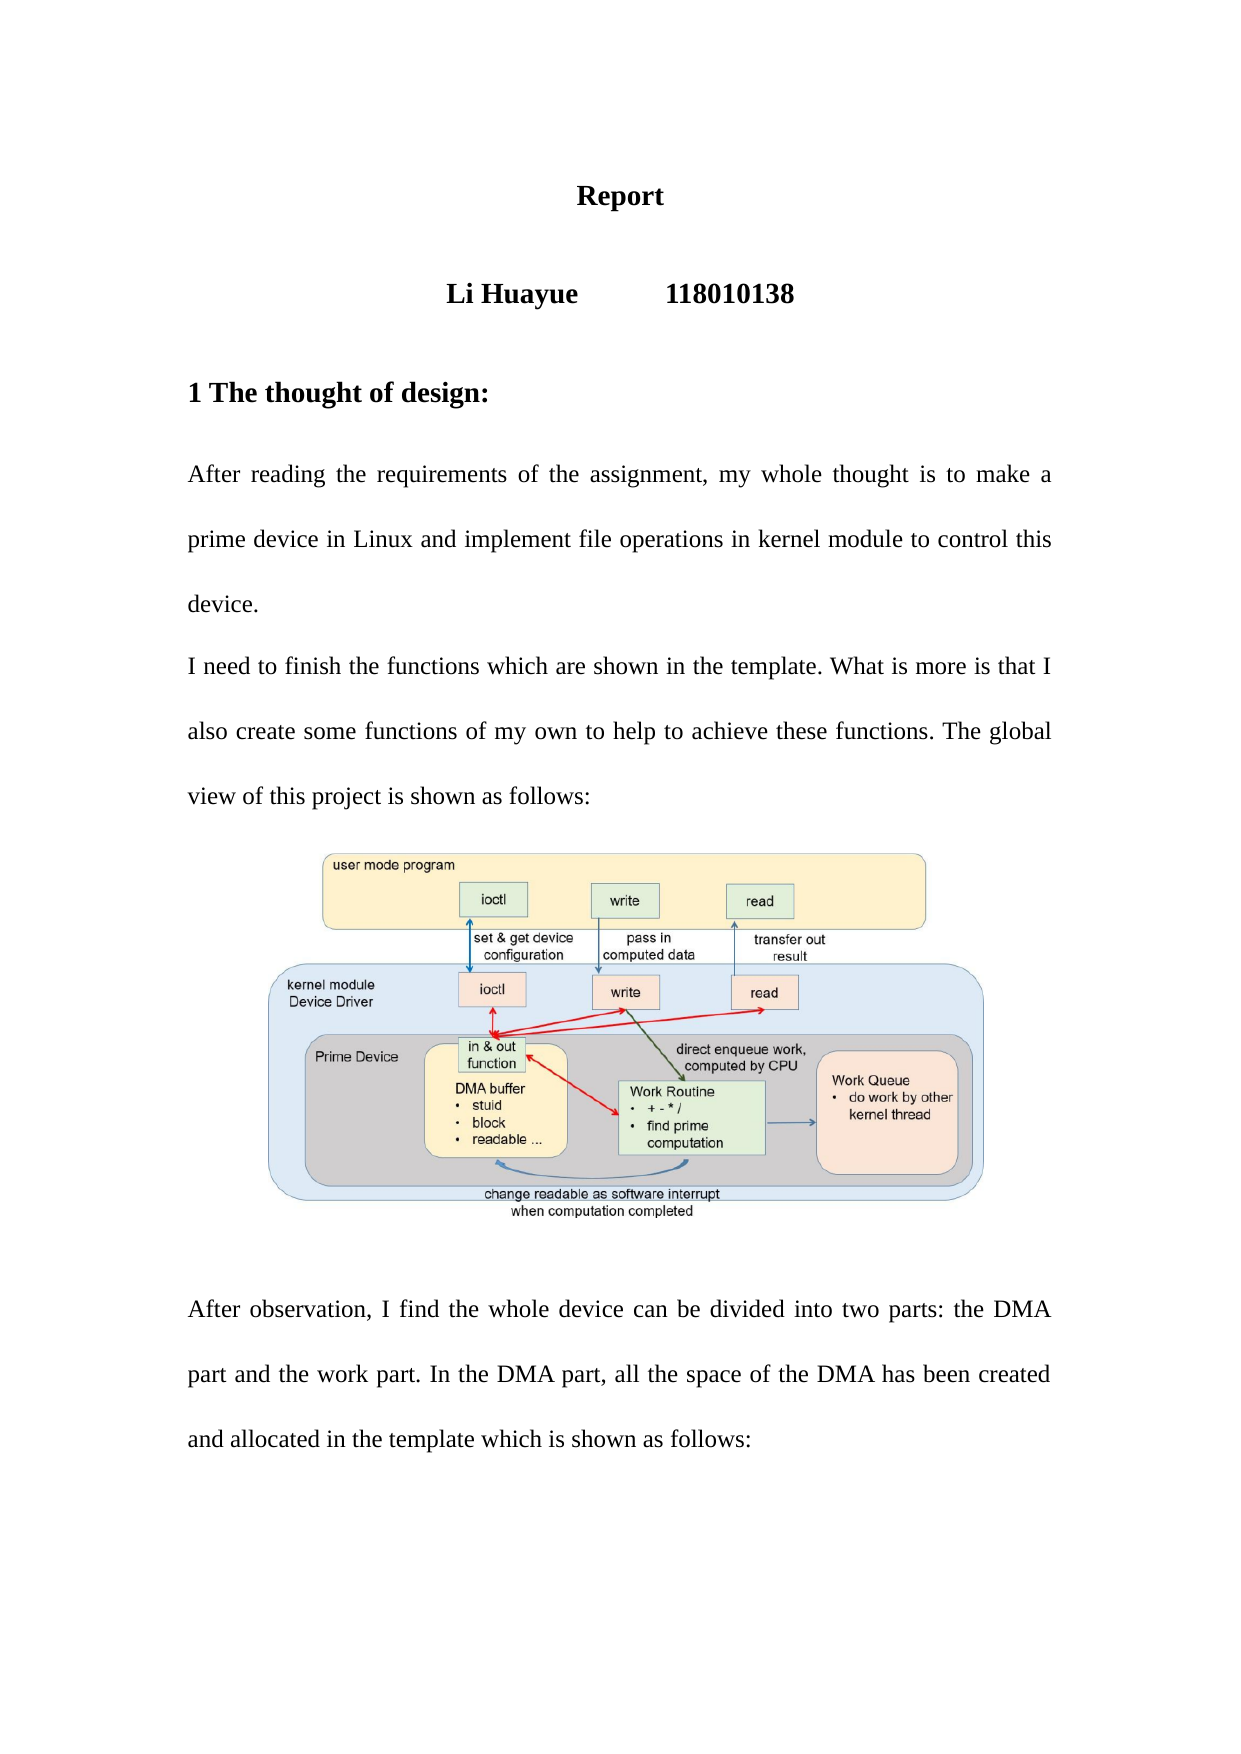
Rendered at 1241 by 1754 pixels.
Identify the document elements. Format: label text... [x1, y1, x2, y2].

text Report [187, 162, 1053, 227]
text I need to finish the functions which are shown in the template. What is more is that I also create some functions of my own to help to achieve these functions. The global view of this project is shown as follows: [187, 649, 1053, 811]
picture [237, 840, 1003, 1243]
text Li Huayue 118010138 [187, 261, 1053, 326]
text 1 The thought of design: [187, 359, 1053, 424]
text After reading the requirements of the assignment, my whole thought is to make a prime device in Linux and implement file operations in kernel module to control this device. [187, 458, 1053, 620]
text After observation, I find the whole device can be divided into two parts: the DMA part and the work part. In the DMA part, all the space of the DMA has been created and allocated in the template which is shown as follows: [187, 1292, 1053, 1455]
